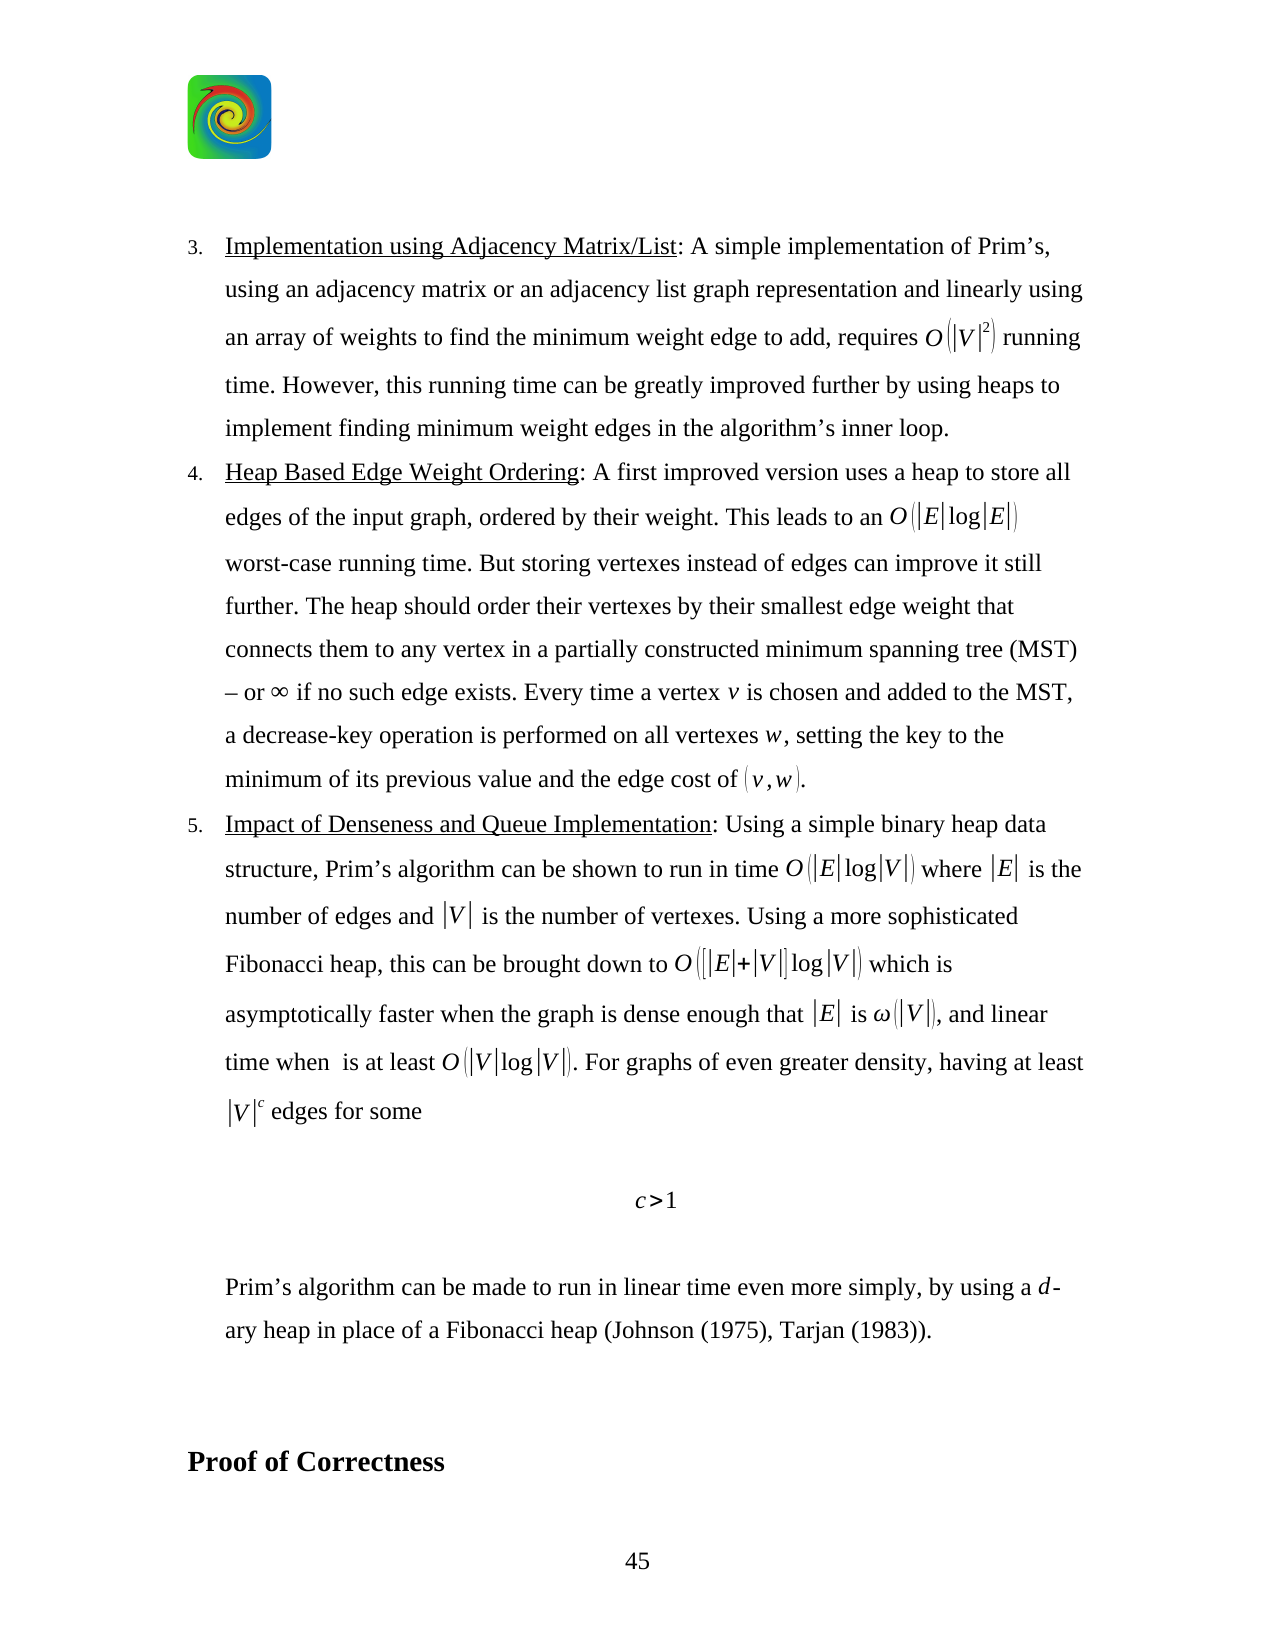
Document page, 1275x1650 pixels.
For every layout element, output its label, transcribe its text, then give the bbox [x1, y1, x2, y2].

picture [220, 75, 272, 159]
list Implementation using Adjacency Matrix/List: A simple implementation of Prim’s, using an adjacency matrix or an adjacency list graph representation and linearly using an array of weights to find the minimum weight edge to add, requires running time. However, this running time can be greatly improved further by using heaps to implement finding minimum weight edges in the algorithm’s inner loop. [187, 231, 1087, 442]
list Heap Based Edge Weight Ordering: A first improved version uses a heap to store all edges of the input graph, ordered by their weight. This leads to an worst-case running time. But storing vertexes instead of edges can improve it still further. The heap should order their vertexes by their smallest edge weight that connects them to any vertex in a partially constructed minimum spanning tree (MST) – or if no such edge exists. Every time a vertex is chosen and added to the MST, a decrease-key operation is performed on all vertexes , setting the key to the minimum of its previous value and the edge cost of . [187, 457, 1087, 794]
text Prim’s algorithm can be made to run in linear time even more simply, by using a -ary heap in place of a Fibonacci heap (Johnson (1975), Tarjan (1983)). [225, 1272, 1087, 1344]
picture [187, 75, 261, 159]
text Proof of Correctness [187, 1444, 1087, 1478]
list Impact of Denseness and Queue Implementation: Using a simple binary heap data structure, Prim’s algorithm can be shown to run in time where is the number of edges and is the number of vertexes. Using a more sophisticated Fibonacci heap, this can be brought down to which is asymptotically faster when the graph is dense enough that is , and linear time when is at least . For graphs of even greater density, having at least edges for some [187, 809, 1087, 1128]
